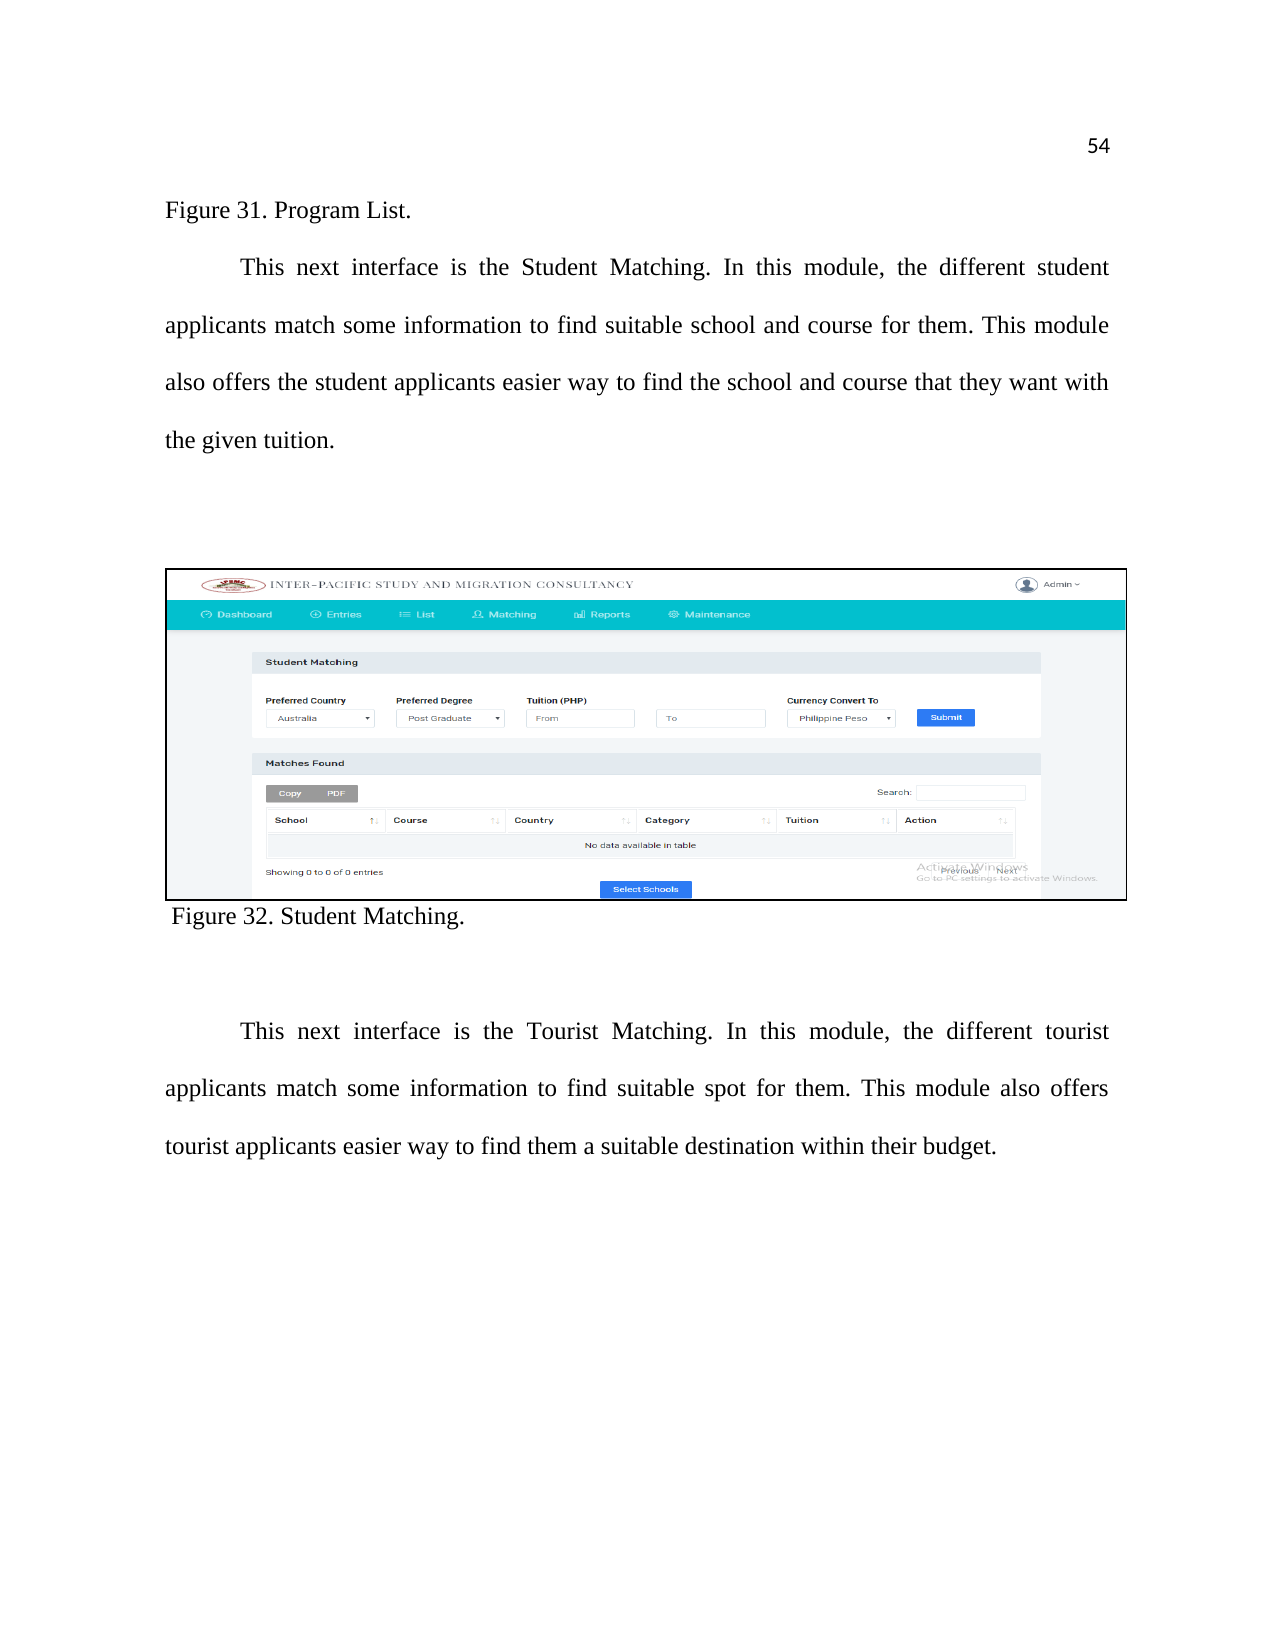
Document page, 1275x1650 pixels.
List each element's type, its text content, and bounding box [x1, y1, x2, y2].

picture [167, 570, 1126, 899]
text Figure 31. Program List. [165, 195, 1110, 224]
text This next interface is the Tourist Matching. In this module, the different tourist applicants match some information to find suitable spot for them. This module also offers tourist applicants easier way to find them a suitable destination within their budget. [165, 1016, 1110, 1159]
text This next interface is the Student Matching. In this module, the different student applicants match some information to find suitable school and course for them. This module also offers the student applicants easier way to find the school and course that they want with the given tuition. [165, 252, 1110, 454]
text Figure 32. Student Matching. [165, 901, 1110, 929]
